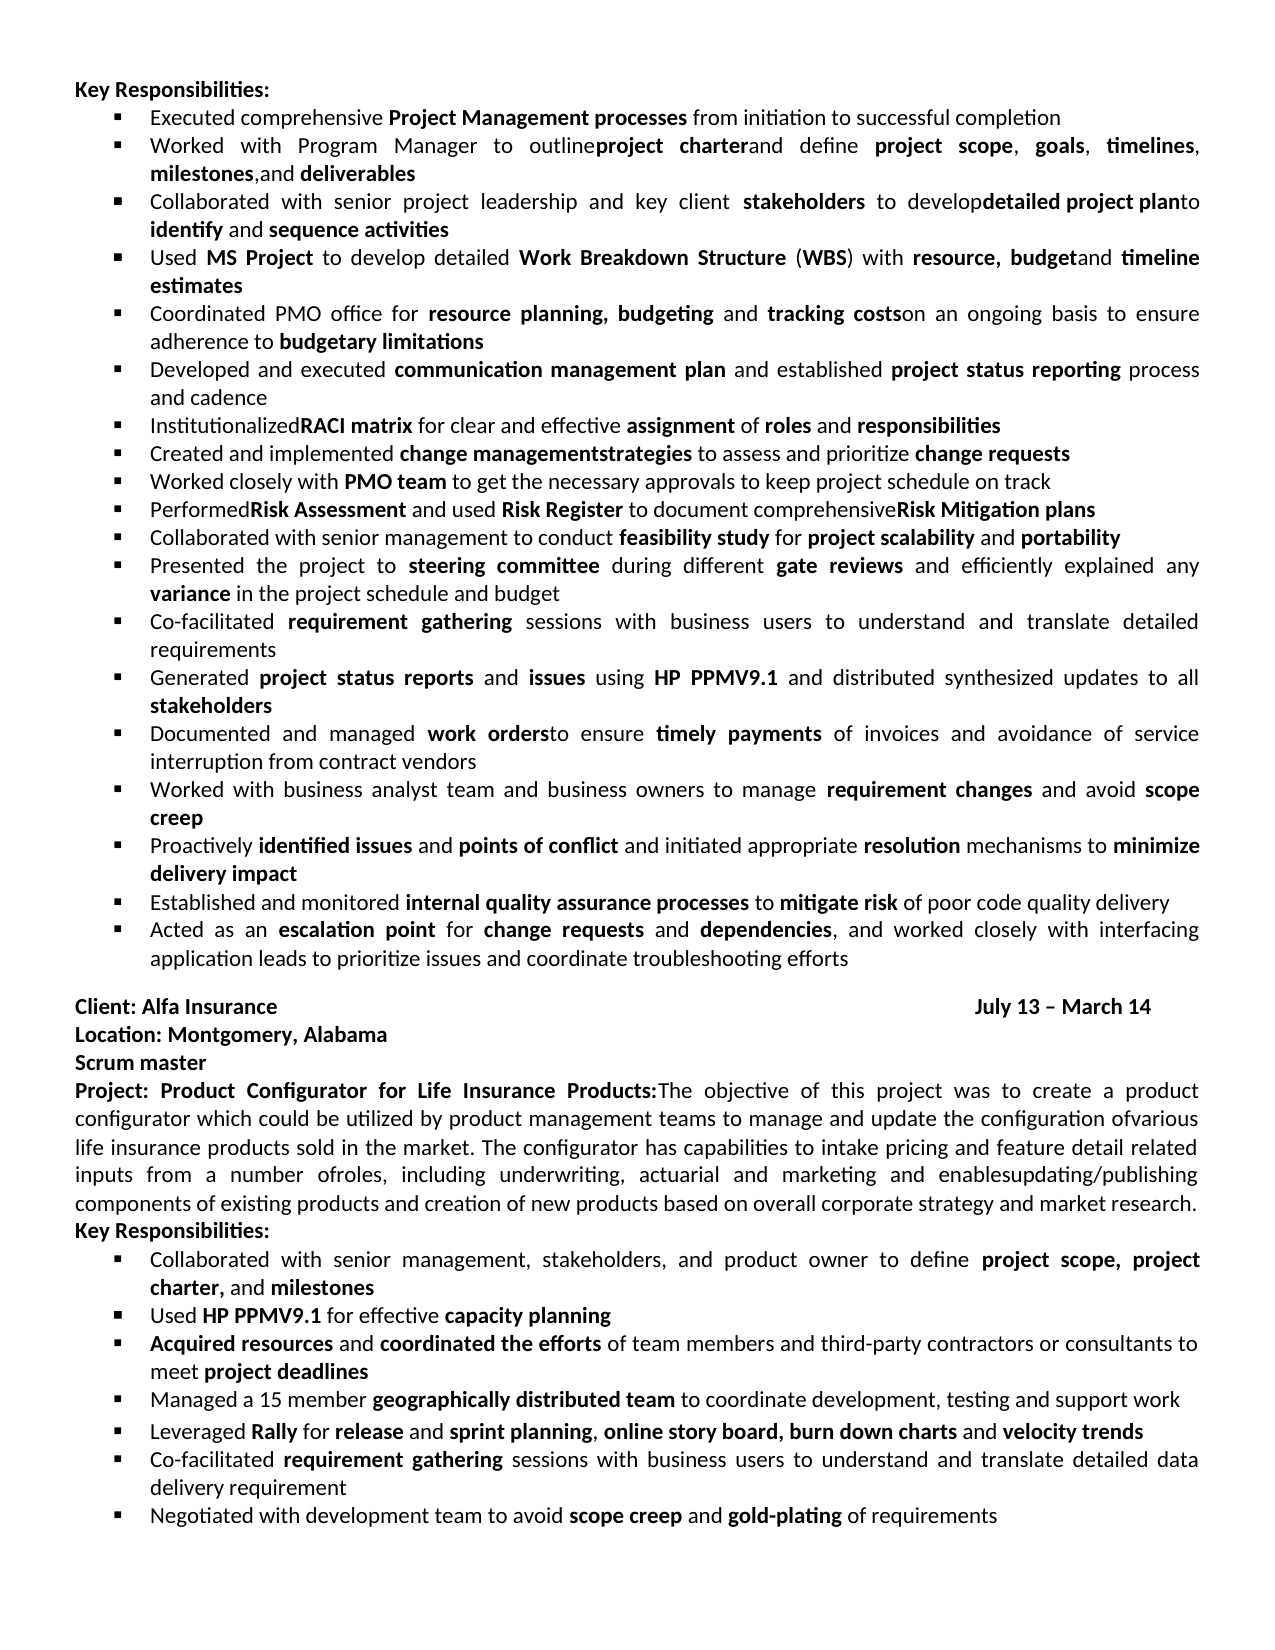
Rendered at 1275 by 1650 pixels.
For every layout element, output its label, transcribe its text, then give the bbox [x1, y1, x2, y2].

list Co-facilitated requirement gathering sessions with business users to understand and translate detailed requirements [112, 607, 1200, 663]
list InstitutionalizedRACI matrix for clear and effective assignment of roles and responsibilities [112, 411, 1200, 439]
list Generated project status reports and issues using HP PPMV9.1 and distributed synthesized updates to all stakeholders [112, 663, 1200, 719]
list Collaborated with senior management to conduct feasibility study for project scalability and portability [112, 523, 1200, 551]
list Managed a 15 member geographically distributed team to coordinate development, testing and support work [112, 1385, 1200, 1413]
list Worked closely with PMO team to get the necessary approvals to keep project schedule on track [112, 467, 1200, 495]
list Used MS Project to develop detailed Work Breakdown Structure (WBS) with resource, budgetand timeline estimates [112, 243, 1200, 299]
list PerformedRisk Assessment and used Risk Register to document comprehensiveRisk Mitigation plans [112, 495, 1200, 523]
text Client: Alfa Insurance July 13 – March 14 [75, 992, 1200, 1021]
list Negotiated with development team to avoid scope creep and gold-plating of requirements [112, 1501, 1200, 1529]
list Proactively identified issues and points of conflict and initiated appropriate resolution mechanisms to minimize delivery impact [112, 832, 1200, 888]
text Location: Montgomery, Alabama [75, 1021, 1200, 1048]
list Co-facilitated requirement gathering sessions with business users to understand and translate detailed data delivery requirement [112, 1445, 1200, 1501]
list Worked with business analyst team and business owners to manage requirement changes and avoid scope creep [112, 776, 1200, 832]
list Collaborated with senior management, stakeholders, and product owner to define project scope, project charter, and milestones [112, 1245, 1200, 1301]
list Presented the project to steering committee during different gate reviews and efficiently explained any variance in the project schedule and budget [112, 551, 1200, 607]
text Key Responsibilities: [75, 1217, 1200, 1245]
list Acted as an escalation point for change requests and dependencies, and worked closely with interfacing application leads to prioritize issues and coordinate troubleshooting efforts [112, 916, 1200, 972]
text Scrum master [75, 1048, 1200, 1077]
list Acquired resources and coordinated the efforts of team members and third-party contractors or consultants to meet project deadlines [112, 1329, 1200, 1385]
list Coordinated PMO office for resource planning, budgeting and tracking costson an ongoing basis to ensure adherence to budgetary limitations [112, 299, 1200, 355]
list Developed and executed communication management plan and established project status reporting process and cadence [112, 355, 1200, 411]
list Executed comprehensive Project Management processes from initiation to successful completion [112, 103, 1200, 131]
text Project: Product Configurator for Life Insurance Products:The objective of this project was to create a product configurator which could be utilized by product management teams to manage and update the configuration ofvarious life insurance products sold in the market. The configurator has capabilities to intake pricing and feature detail related inputs from a number ofroles, including underwriting, actuarial and marketing and enablesupdating/publishing components of existing products and creation of new products based on overall corporate strategy and market research. [75, 1077, 1200, 1217]
list Worked with Program Manager to outlineproject charterand define project scope, goals, timelines, milestones,and deliverables [112, 131, 1200, 187]
list Used HP PPMV9.1 for effective capacity planning [112, 1301, 1200, 1329]
text Key Responsibilities: [75, 75, 1200, 103]
list Collaborated with senior project leadership and key client stakeholders to developdetailed project planto identify and sequence activities [112, 187, 1200, 243]
list Created and implemented change managementstrategies to assess and prioritize change requests [112, 439, 1200, 467]
list Documented and managed work ordersto ensure timely payments of invoices and avoidance of service interruption from contract vendors [112, 719, 1200, 776]
list Leveraged Rally for release and sprint planning, online story board, burn down charts and velocity trends [112, 1417, 1200, 1445]
list Established and monitored internal quality assurance processes to mitigate risk of poor code quality delivery [112, 888, 1200, 916]
